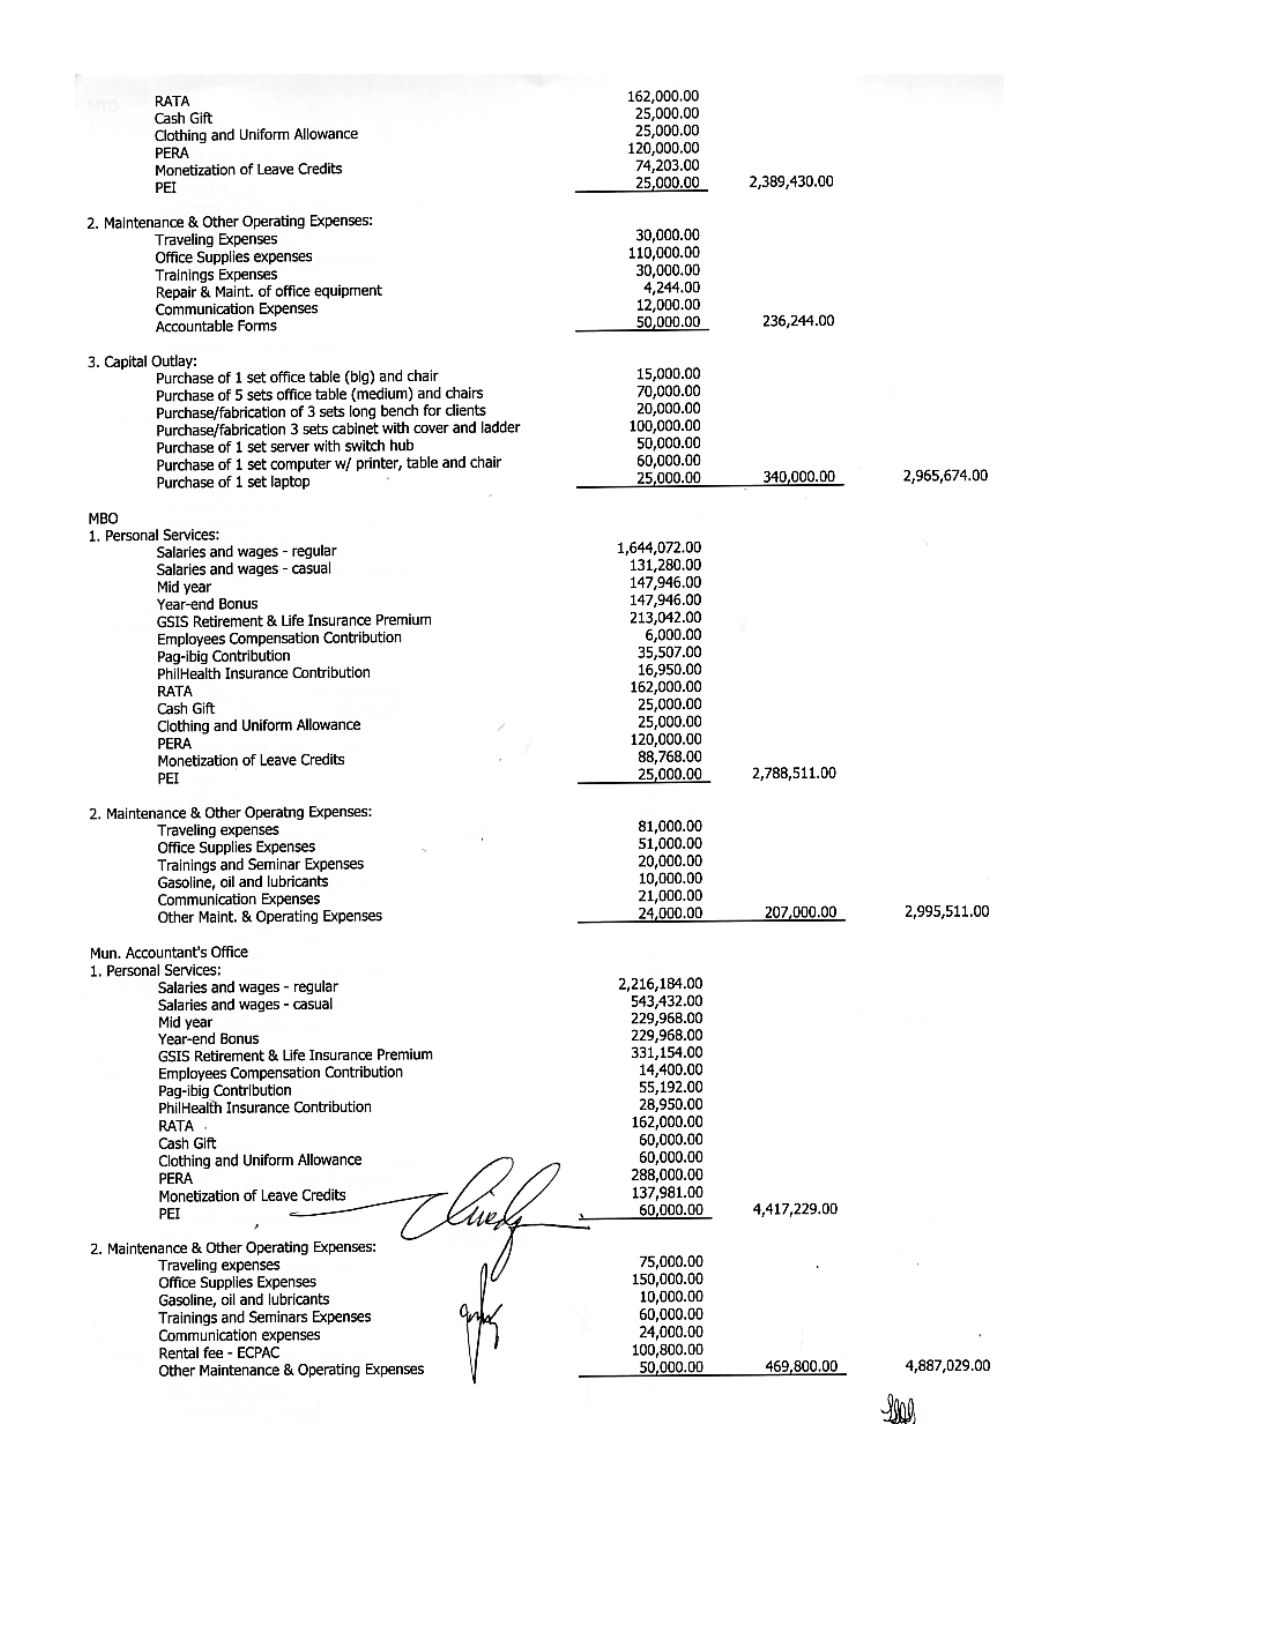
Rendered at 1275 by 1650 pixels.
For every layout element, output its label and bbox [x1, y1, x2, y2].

picture [75, 74, 1004, 1424]
